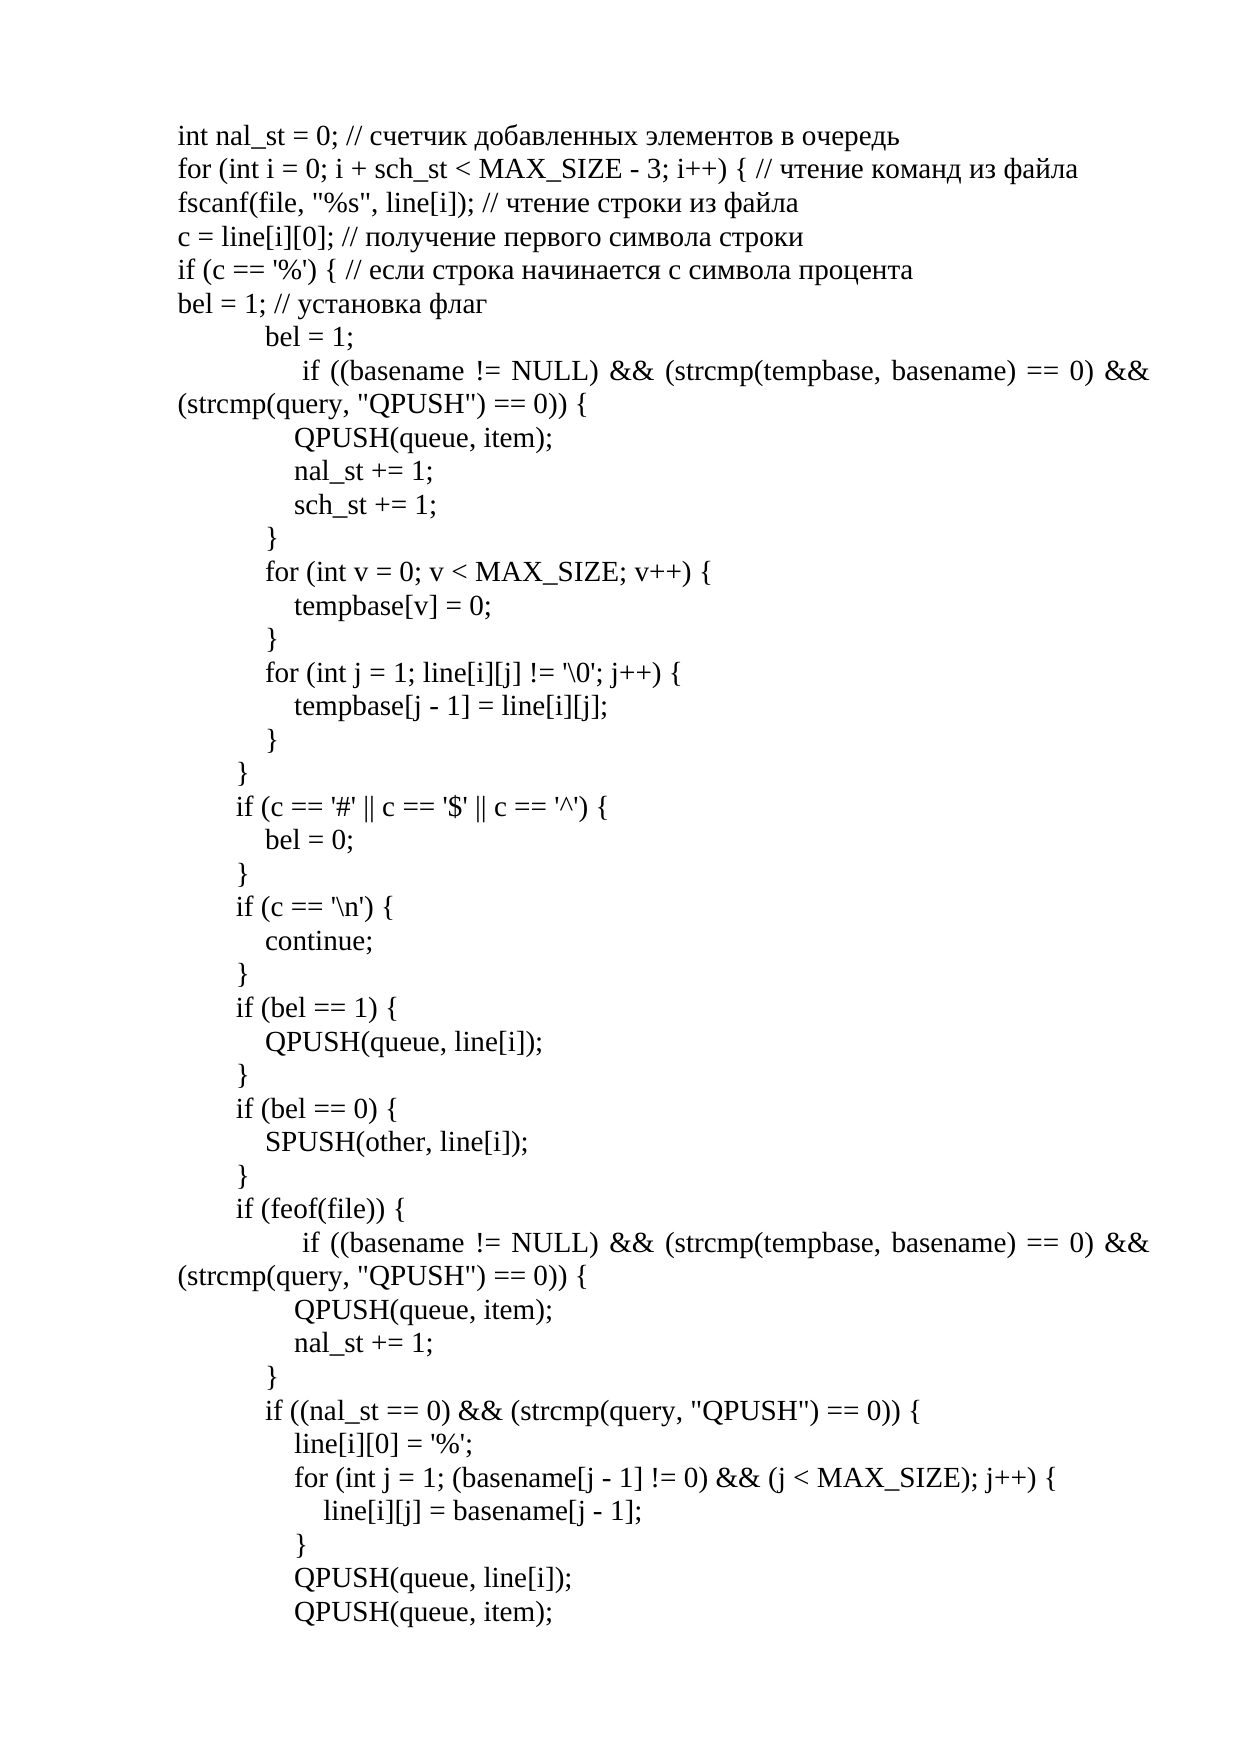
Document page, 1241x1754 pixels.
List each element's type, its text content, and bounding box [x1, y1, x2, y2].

text bel = 0; [177, 822, 1152, 856]
text if (c == '\n') { [177, 889, 1152, 923]
text if ((basename != NULL) && (strcmp(tempbase, basename) == 0) && (strcmp(query, "QPUSH") == 0)) { [177, 353, 1152, 420]
text for (int j = 1; line[i][j] != '\0'; j++) { [177, 655, 1152, 688]
text nal_st += 1; [177, 1326, 1152, 1359]
text continue; [177, 923, 1152, 957]
text if ((nal_st == 0) && (strcmp(query, "QPUSH") == 0)) { [177, 1393, 1152, 1426]
text SPUSH(other, line[i]); [177, 1124, 1152, 1158]
text for (int i = 0; i + sch_st < MAX_SIZE - 3; i++) { // чтение команд из файла [177, 152, 1152, 185]
text if (c == '%') { // если строка начинается с символа процента [177, 252, 1152, 286]
text tempbase[j - 1] = line[i][j]; [177, 688, 1152, 722]
text QPUSH(queue, line[i]); [177, 1024, 1152, 1057]
text QPUSH(queue, line[i]); [177, 1560, 1152, 1594]
text } [177, 957, 1152, 990]
text for (int v = 0; v < MAX_SIZE; v++) { [177, 554, 1152, 588]
text nal_st += 1; [177, 453, 1152, 487]
text } [177, 1158, 1152, 1191]
text if (bel == 0) { [177, 1091, 1152, 1124]
text bel = 1; [177, 319, 1152, 353]
text } [177, 1359, 1152, 1393]
text line[i][0] = '%'; [177, 1426, 1152, 1460]
text if ((basename != NULL) && (strcmp(tempbase, basename) == 0) && (strcmp(query, "QPUSH") == 0)) { [177, 1225, 1152, 1292]
text if (bel == 1) { [177, 990, 1152, 1024]
text tempbase[v] = 0; [177, 588, 1152, 621]
text if (feof(file)) { [177, 1191, 1152, 1225]
text QPUSH(queue, item); [177, 1594, 1152, 1627]
text int nal_st = 0; // счетчик добавленных элементов в очередь [177, 118, 1152, 152]
text } [177, 1057, 1152, 1091]
text fscanf(file, "%s", line[i]); // чтение строки из файла [177, 185, 1152, 219]
text if (c == '#' || c == '$' || c == '^') { [177, 789, 1152, 822]
text for (int j = 1; (basename[j - 1] != 0) && (j < MAX_SIZE); j++) { [177, 1460, 1152, 1493]
text } [177, 1527, 1152, 1560]
text } [177, 755, 1152, 789]
text } [177, 621, 1152, 655]
text QPUSH(queue, item); [177, 1292, 1152, 1326]
text } [177, 722, 1152, 755]
text bel = 1; // установка флаг [177, 286, 1152, 319]
text c = line[i][0]; // получение первого символа строки [177, 219, 1152, 252]
text QPUSH(queue, item); [177, 420, 1152, 453]
text } [177, 521, 1152, 554]
text sch_st += 1; [177, 487, 1152, 521]
text } [177, 856, 1152, 889]
text line[i][j] = basename[j - 1]; [177, 1493, 1152, 1527]
